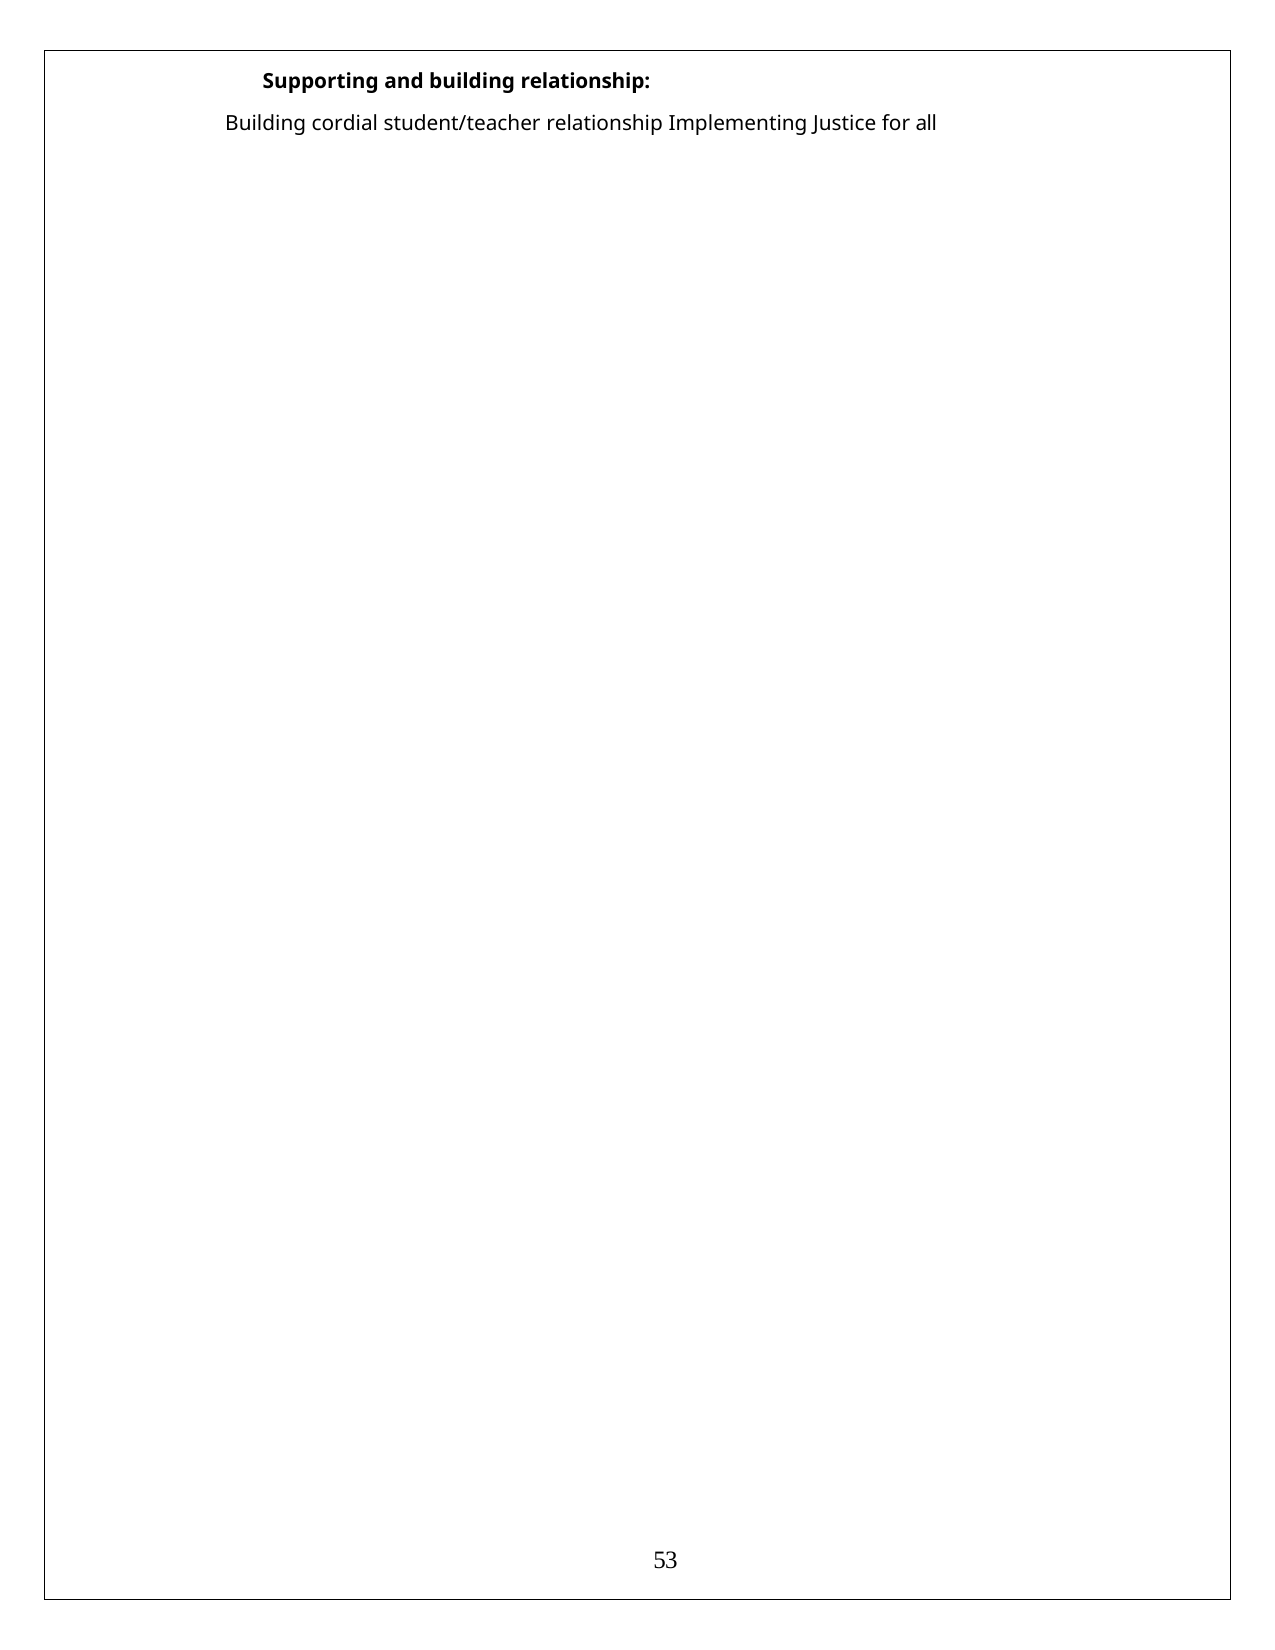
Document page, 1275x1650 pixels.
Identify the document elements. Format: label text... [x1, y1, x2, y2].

subtitle Supporting and building relationship: [262, 67, 1230, 95]
text Building cordial student/teacher relationship Implementing Justice for all [225, 108, 1230, 136]
